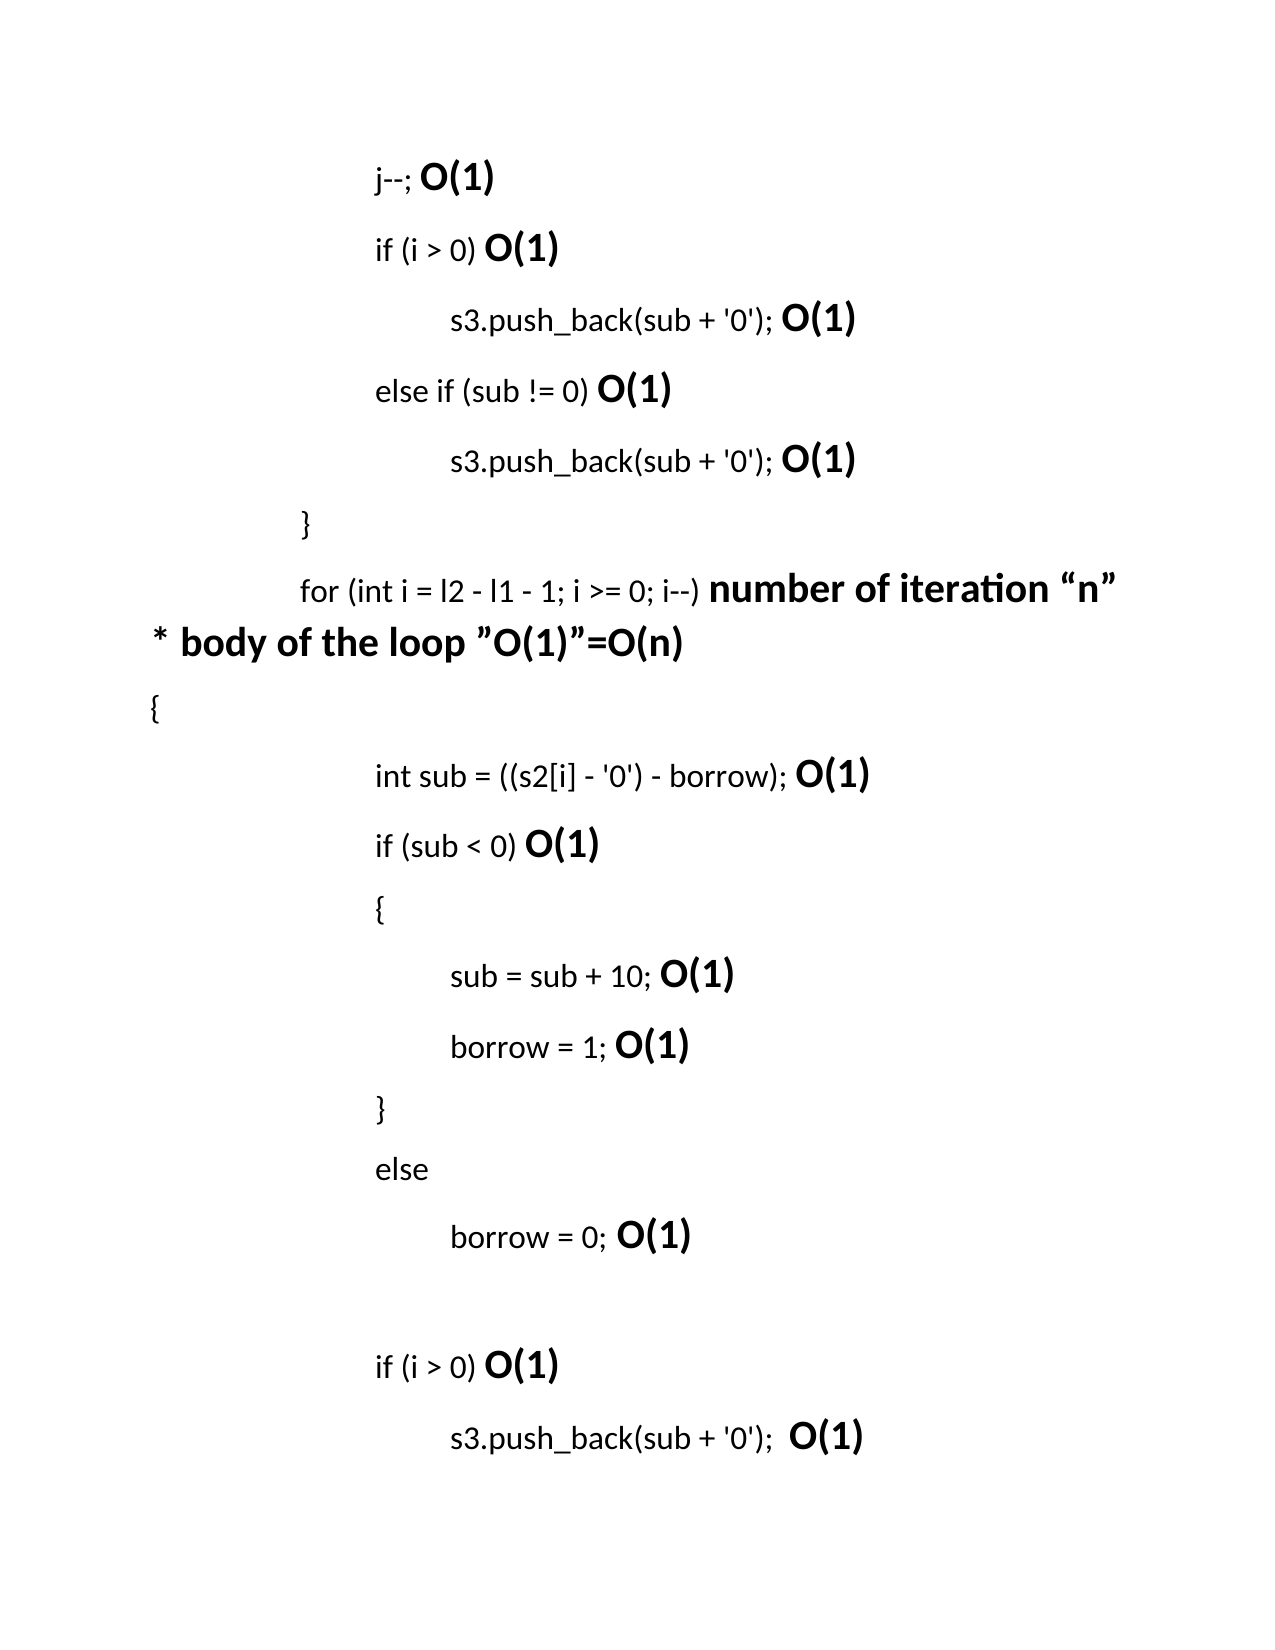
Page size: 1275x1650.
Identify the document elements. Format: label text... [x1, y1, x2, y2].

text s3.push_back(sub + '0'); O(1) [150, 1409, 1125, 1460]
text if (i > 0) O(1) [150, 221, 1125, 271]
text { [150, 888, 1125, 928]
text { [150, 687, 1125, 727]
text s3.push_back(sub + '0'); O(1) [150, 291, 1125, 342]
text } [150, 503, 1125, 543]
text int sub = ((s2[i] - '0') - borrow); O(1) [150, 747, 1125, 797]
text sub = sub + 10; O(1) [150, 947, 1125, 998]
text else if (sub != 0) O(1) [150, 362, 1125, 412]
text } [150, 1088, 1125, 1129]
text borrow = 1; O(1) [150, 1018, 1125, 1069]
text s3.push_back(sub + '0'); O(1) [150, 432, 1125, 483]
text borrow = 0; O(1) [150, 1208, 1125, 1259]
text for (int i = l2 - l1 - 1; i >= 0; i--) number of iteration “n” * body of the loop ”O(1)”=O(n) [150, 562, 1125, 667]
text if (sub < 0) O(1) [150, 817, 1125, 868]
text if (i > 0) O(1) [150, 1338, 1125, 1389]
text else [150, 1148, 1125, 1189]
text j--; O(1) [150, 150, 1125, 201]
